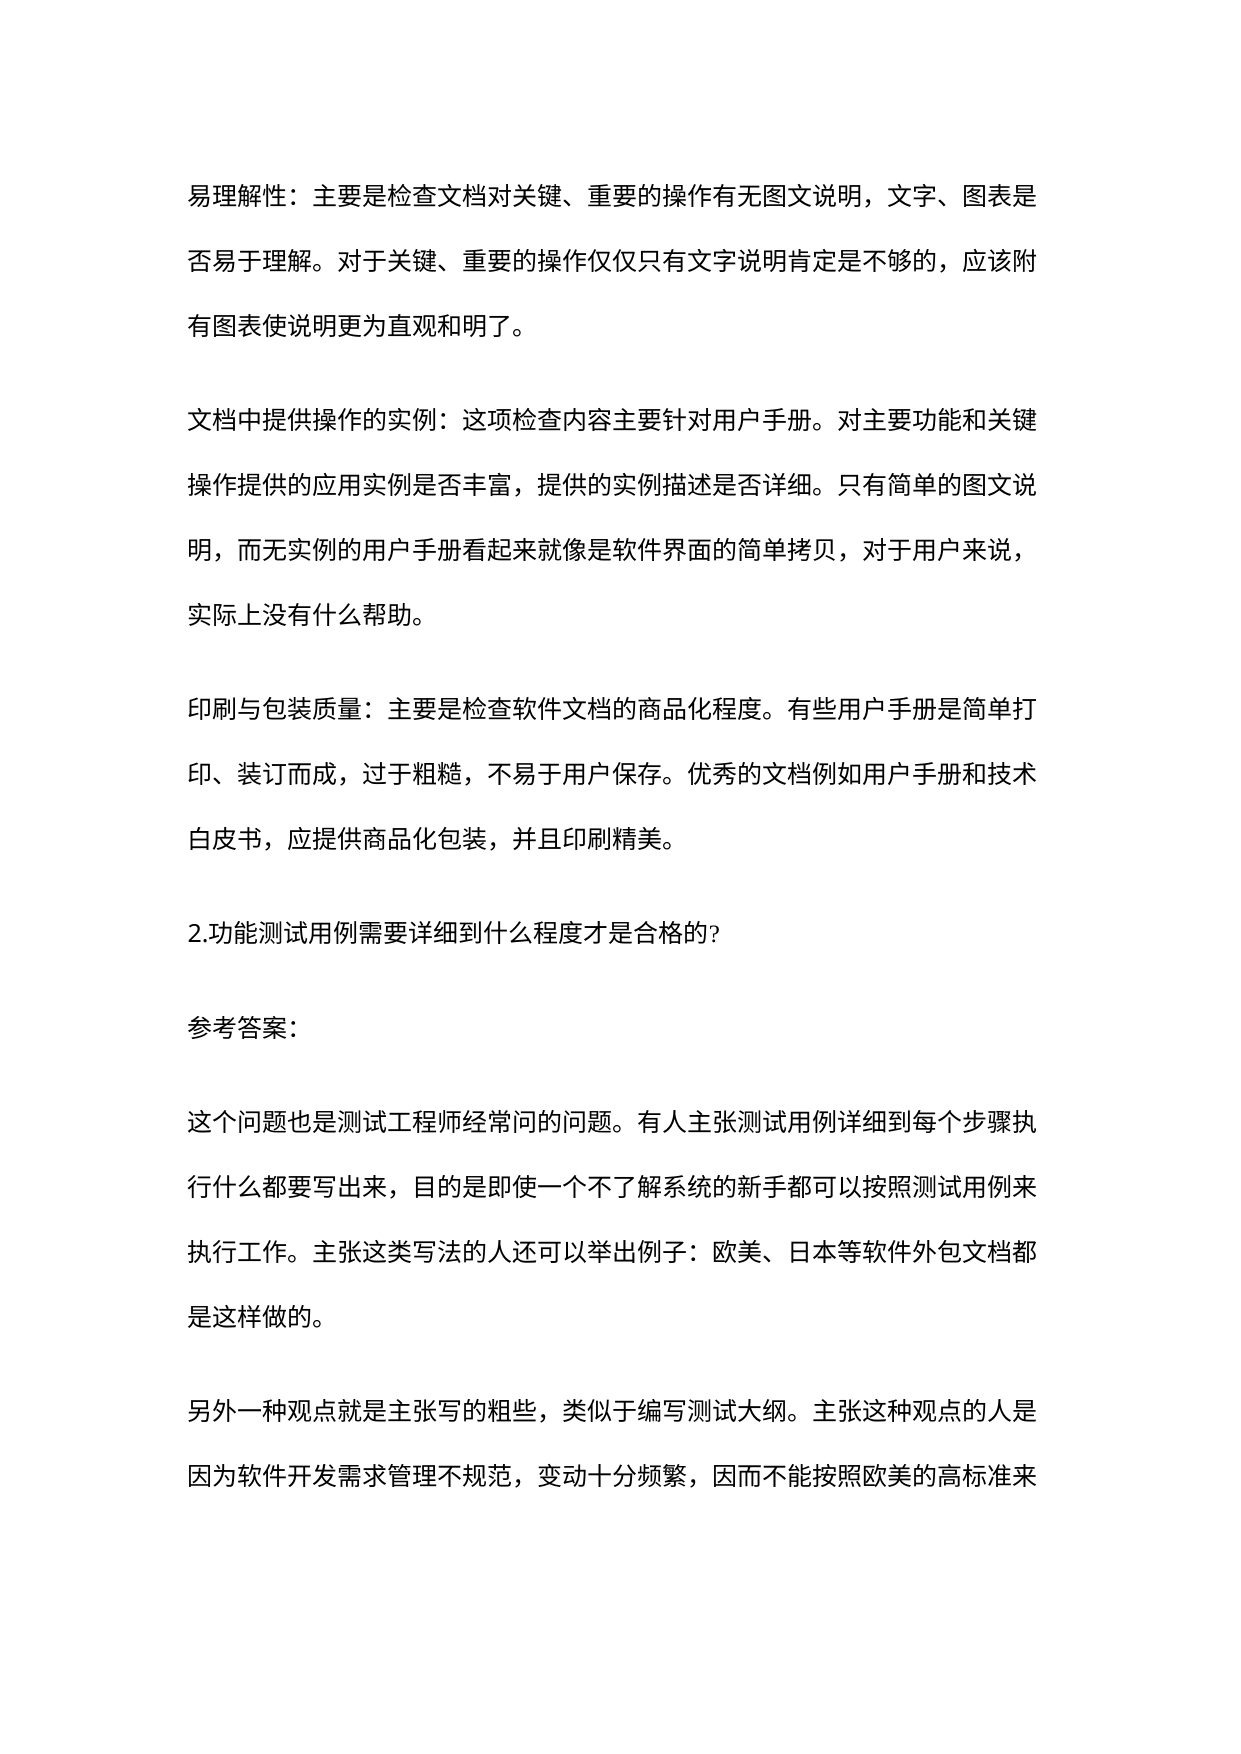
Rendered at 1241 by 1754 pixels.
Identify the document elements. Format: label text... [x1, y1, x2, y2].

text 印刷与包装质量：主要是检查软件文档的商品化程度。有些用户手册是简单打印、装订而成，过于粗糙，不易于用户保存。优秀的文档例如用户手册和技术白皮书，应提供商品化包装，并且印刷精美。 [187, 675, 1053, 870]
text 文档中提供操作的实例：这项检查内容主要针对用户手册。对主要功能和关键操作提供的应用实例是否丰富，提供的实例描述是否详细。只有简单的图文说明，而无实例的用户手册看起来就像是软件界面的简单拷贝，对于用户来说，实际上没有什么帮助。 [187, 386, 1053, 646]
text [187, 1377, 1053, 1507]
text 易理解性：主要是检查文档对关键、重要的操作有无图文说明，文字、图表是否易于理解。对于关键、重要的操作仅仅只有文字说明肯定是不够的，应该附有图表使说明更为直观和明了。 [187, 162, 1053, 357]
text 2.功能测试用例需要详细到什么程度才是合格的? [187, 899, 1053, 964]
text 参考答案： [187, 994, 1053, 1059]
text 这个问题也是测试工程师经常问的问题。有人主张测试用例详细到每个步骤执行什么都要写出来，目的是即使一个不了解系统的新手都可以按照测试用例来执行工作。主张这类写法的人还可以举出例子：欧美、日本等软件外包文档都是这样做的。 [187, 1088, 1053, 1348]
